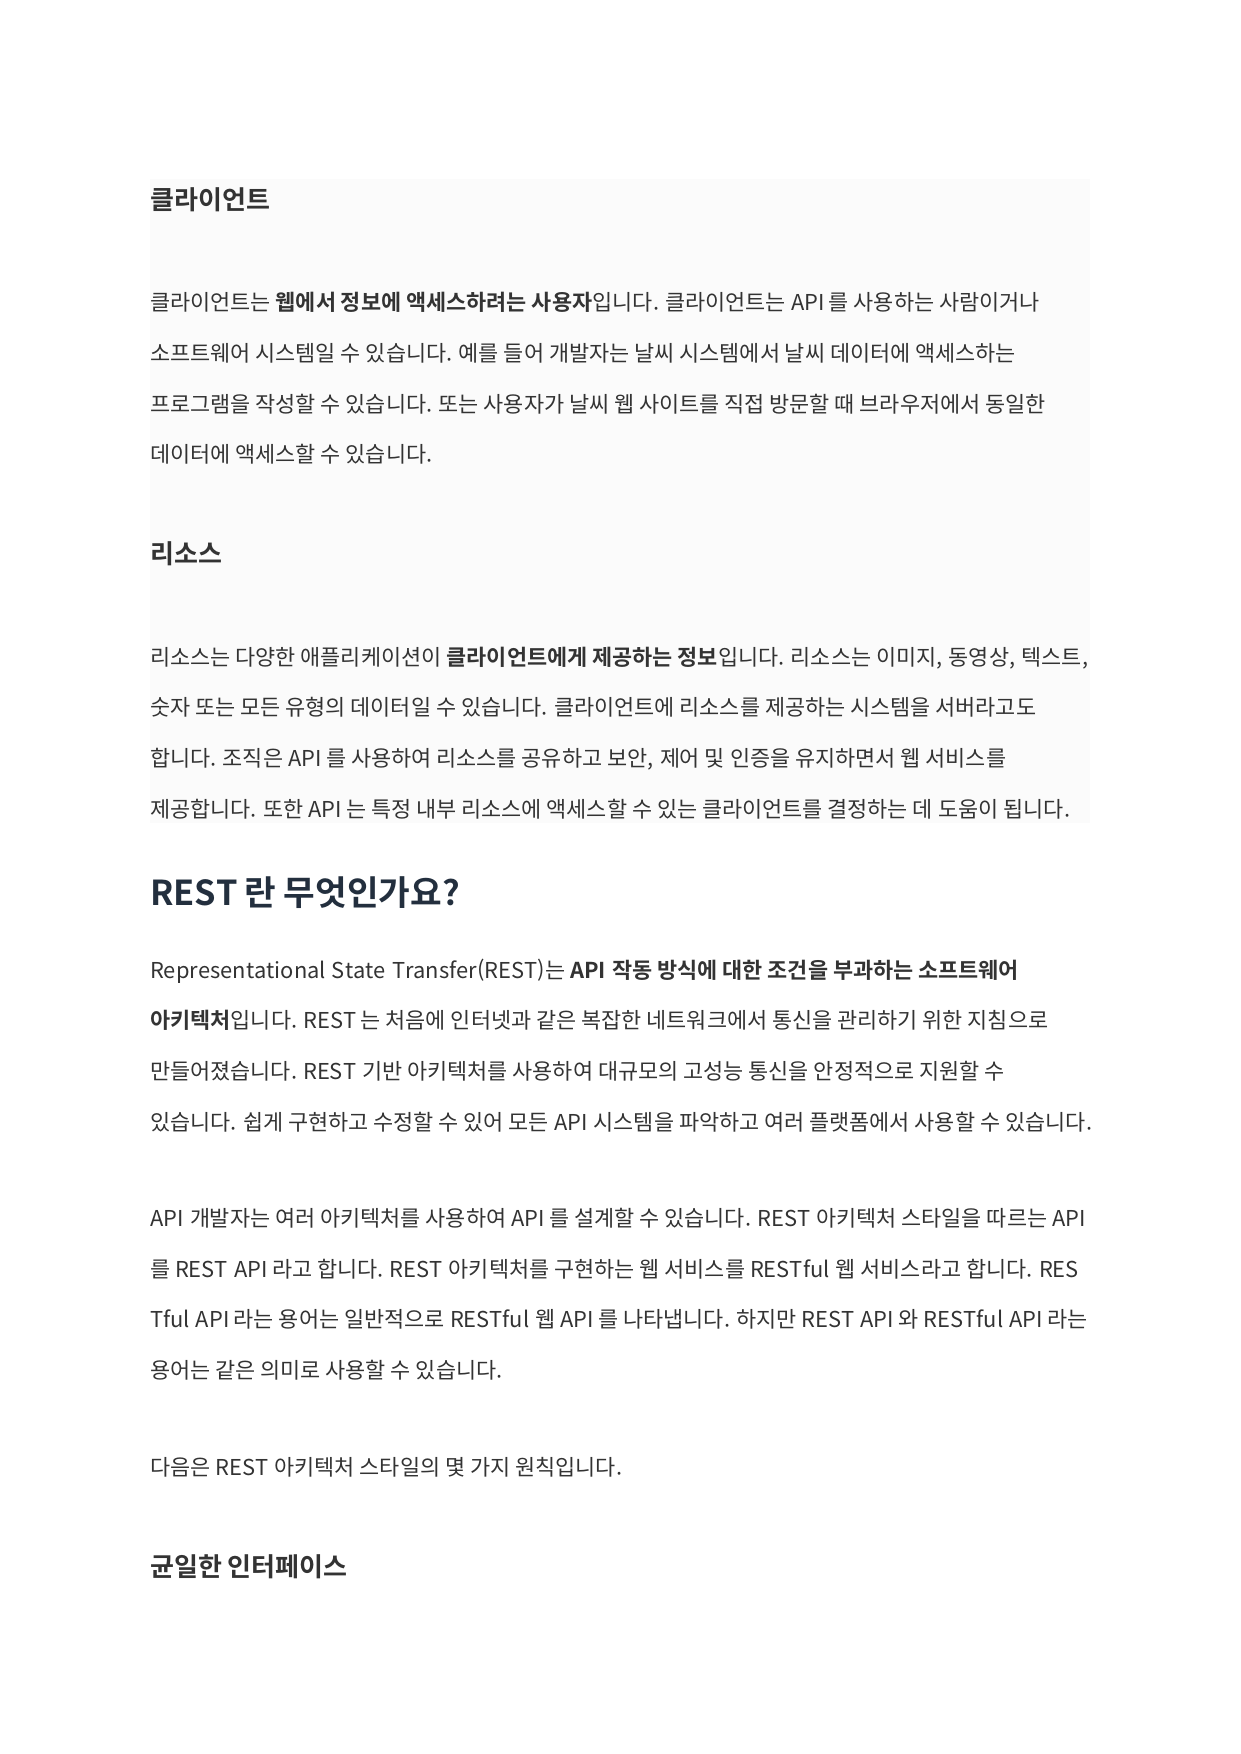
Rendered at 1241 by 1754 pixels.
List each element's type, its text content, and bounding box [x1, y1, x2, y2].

text 클라이언트는 웹에서 정보에 액세스하려는 사용자입니다. 클라이언트는 API를 사용하는 사람이거나 소프트웨어 시스템일 수 있습니다. 예를 들어 개발자는 날씨 시스템에서 날씨 데이터에 액세스하는 프로그램을 작성할 수 있습니다. 또는 사용자가 날씨 웹 사이트를 직접 방문할 때 브라우저에서 동일한 데이터에 액세스할 수 있습니다. [150, 285, 1090, 469]
subtitle REST란 무엇인가요? [150, 865, 1090, 915]
text 리소스는 다양한 애플리케이션이 클라이언트에게 제공하는 정보입니다. 리소스는 이미지, 동영상, 텍스트, 숫자 또는 모든 유형의 데이터일 수 있습니다. 클라이언트에 리소스를 제공하는 시스템을 서버라고도 합니다. 조직은 API를 사용하여 리소스를 공유하고 보안, 제어 및 인증을 유지하면서 웹 서비스를 제공합니다. 또한 API는 특정 내부 리소스에 액세스할 수 있는 클라이언트를 결정하는 데 도움이 됩니다. [150, 640, 1090, 823]
text API 개발자는 여러 아키텍처를 사용하여 API를 설계할 수 있습니다. REST 아키텍처 스타일을 따르는 API를 REST API라고 합니다. REST 아키텍처를 구현하는 웹 서비스를 RESTful 웹 서비스라고 합니다. RESTful API라는 용어는 일반적으로 RESTful 웹 API를 나타냅니다. 하지만 REST API와 RESTful API라는 용어는 같은 의미로 사용할 수 있습니다. [150, 1195, 1090, 1385]
subtitle 균일한 인터페이스 [150, 1546, 1090, 1584]
subtitle 클라이언트 [150, 179, 1090, 217]
text 다음은 REST 아키텍처 스타일의 몇 가지 원칙입니다. [150, 1443, 1090, 1481]
subtitle 리소스 [150, 534, 1090, 571]
text Representational State Transfer(REST)는 API 작동 방식에 대한 조건을 부과하는 소프트웨어 아키텍처입니다. REST는 처음에 인터넷과 같은 복잡한 네트워크에서 통신을 관리하기 위한 지침으로 만들어졌습니다. REST 기반 아키텍처를 사용하여 대규모의 고성능 통신을 안정적으로 지원할 수 있습니다. 쉽게 구현하고 수정할 수 있어 모든 API 시스템을 파악하고 여러 플랫폼에서 사용할 수 있습니다. [150, 953, 1090, 1136]
